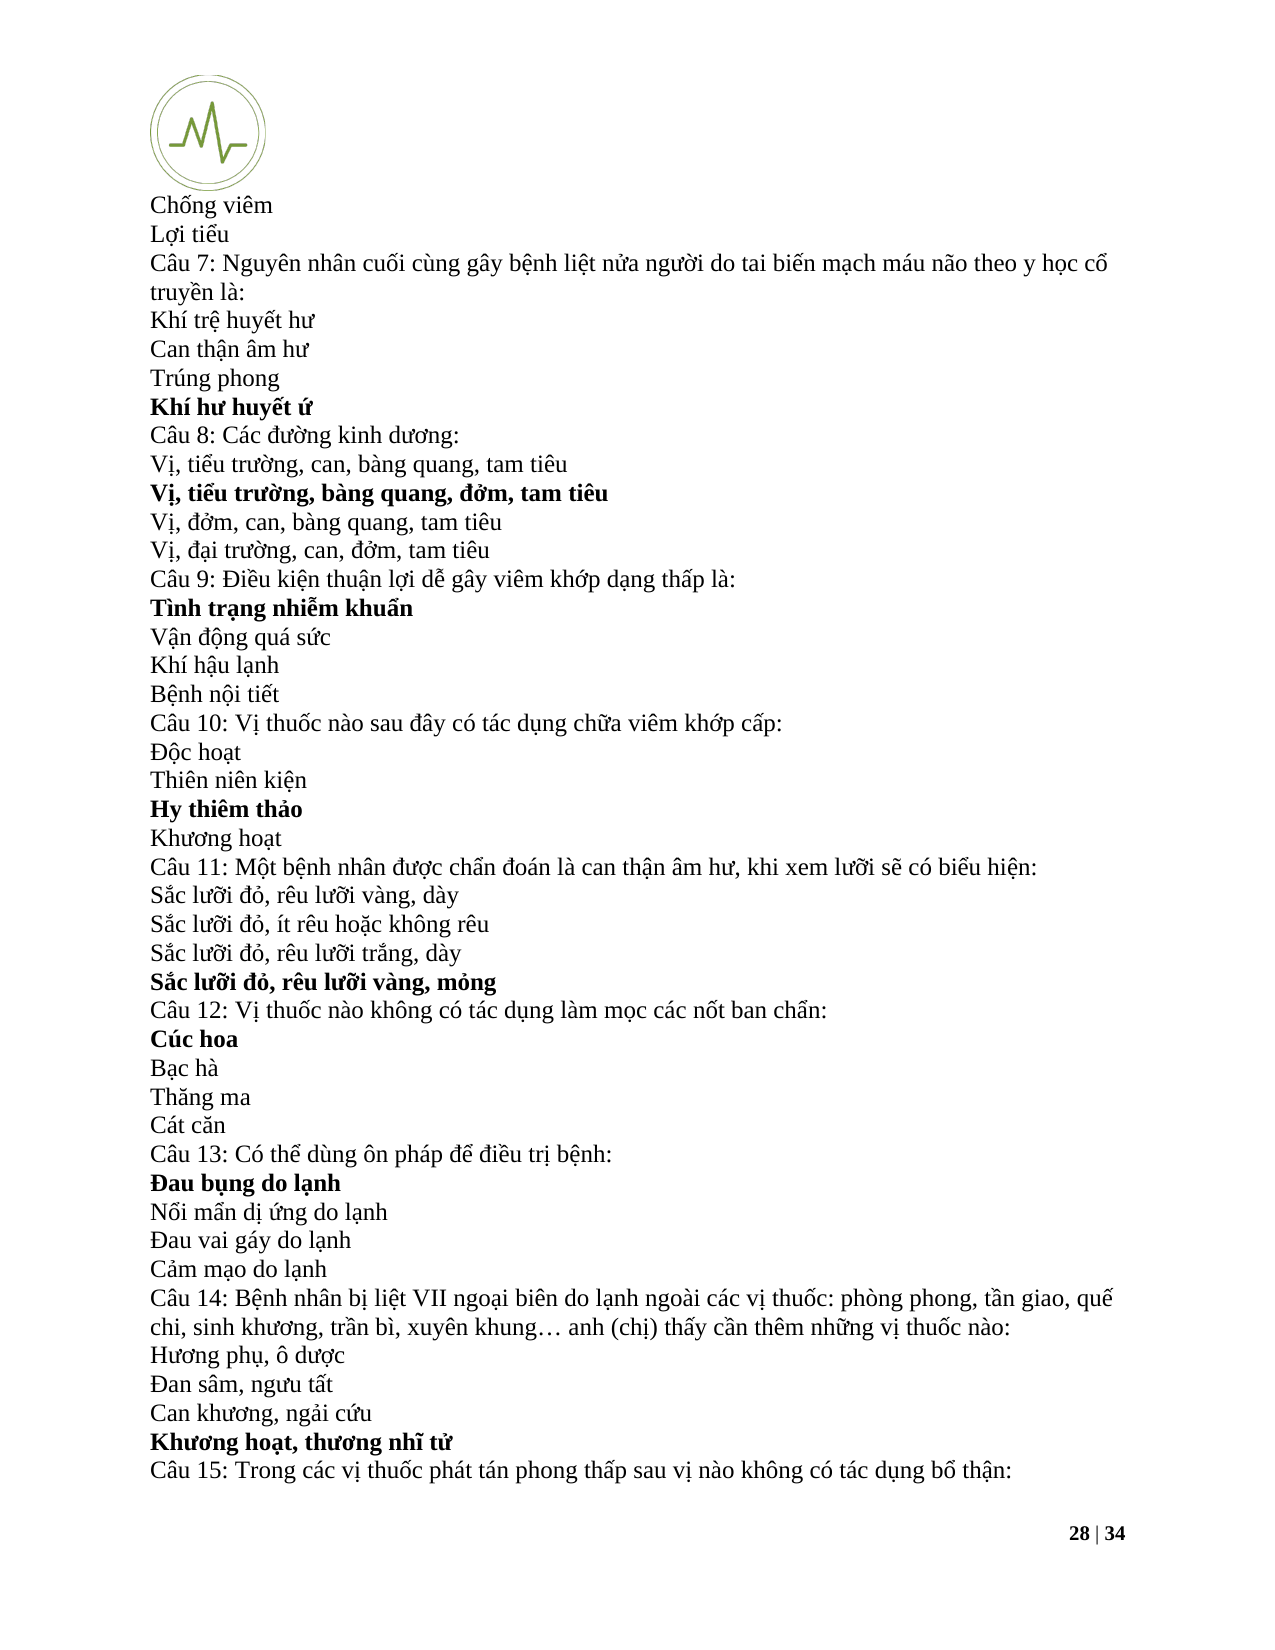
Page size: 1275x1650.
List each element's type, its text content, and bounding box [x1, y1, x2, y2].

text Câu 9: Điều kiện thuận lợi dễ gây viêm khớp dạng thấp là: [150, 564, 1125, 593]
text Câu 10: Vị thuốc nào sau đây có tác dụng chữa viêm khớp cấp: [150, 708, 1125, 737]
text Can thận âm hư [150, 334, 1125, 363]
text Nổi mẩn dị ứng do lạnh [150, 1197, 1125, 1226]
text Chống viêm [150, 191, 1125, 219]
text Câu 13: Có thể dùng ôn pháp để điều trị bệnh: [150, 1139, 1125, 1168]
text Câu 11: Một bệnh nhân được chẩn đoán là can thận âm hư, khi xem lưỡi sẽ có biểu hiện: [150, 852, 1125, 881]
text Trúng phong [150, 363, 1125, 392]
text Hương phụ, ô dược [150, 1341, 1125, 1369]
text Khương hoạt, thương nhĩ tử [150, 1427, 1125, 1456]
text Sắc lưỡi đỏ, rêu lưỡi vàng, dày [150, 881, 1125, 909]
text Câu 7: Nguyên nhân cuối cùng gây bệnh liệt nửa người do tai biến mạch máu não theo y học cổ truyền là: [150, 248, 1125, 306]
text Hy thiêm thảo [150, 794, 1125, 823]
text Câu 15: Trong các vị thuốc phát tán phong thấp sau vị nào không có tác dụng bổ thận: [150, 1456, 1125, 1484]
text Khí trệ huyết hư [150, 306, 1125, 334]
picture [150, 75, 266, 191]
text Bạc hà [150, 1053, 1125, 1082]
text Tình trạng nhiễm khuẩn [150, 593, 1125, 622]
text Đau bụng do lạnh [150, 1168, 1125, 1197]
text Cát căn [150, 1111, 1125, 1139]
text Độc hoạt [150, 737, 1125, 766]
text Sắc lưỡi đỏ, rêu lưỡi vàng, mỏng [150, 967, 1125, 996]
text Vận động quá sức [150, 622, 1125, 651]
text Vị, tiểu trường, bàng quang, đởm, tam tiêu [150, 478, 1125, 507]
text Bệnh nội tiết [150, 679, 1125, 708]
text Vị, đởm, can, bàng quang, tam tiêu [150, 507, 1125, 536]
text Khí hậu lạnh [150, 651, 1125, 679]
text Vị, tiểu trường, can, bàng quang, tam tiêu [150, 449, 1125, 478]
text Sắc lưỡi đỏ, rêu lưỡi trắng, dày [150, 938, 1125, 967]
text Cúc hoa [150, 1024, 1125, 1053]
text Câu 12: Vị thuốc nào không có tác dụng làm mọc các nốt ban chẩn: [150, 996, 1125, 1024]
text Khương hoạt [150, 823, 1125, 852]
text Câu 14: Bệnh nhân bị liệt VII ngoại biên do lạnh ngoài các vị thuốc: phòng phong, tần giao, quế chi, sinh khương, trần bì, xuyên khung… anh (chị) thấy cần thêm những vị thuốc nào: [150, 1283, 1125, 1341]
text Thiên niên kiện [150, 766, 1125, 794]
text Sắc lưỡi đỏ, ít rêu hoặc không rêu [150, 909, 1125, 938]
text Khí hư huyết ứ [150, 392, 1125, 421]
text Vị, đại trường, can, đởm, tam tiêu [150, 536, 1125, 564]
text Câu 8: Các đường kinh dương: [150, 421, 1125, 449]
text Đan sâm, ngưu tất [150, 1369, 1125, 1398]
text Can khương, ngải cứu [150, 1398, 1125, 1427]
text Cảm mạo do lạnh [150, 1254, 1125, 1283]
text Thăng ma [150, 1082, 1125, 1111]
text Lợi tiểu [150, 219, 1125, 248]
text Đau vai gáy do lạnh [150, 1226, 1125, 1254]
